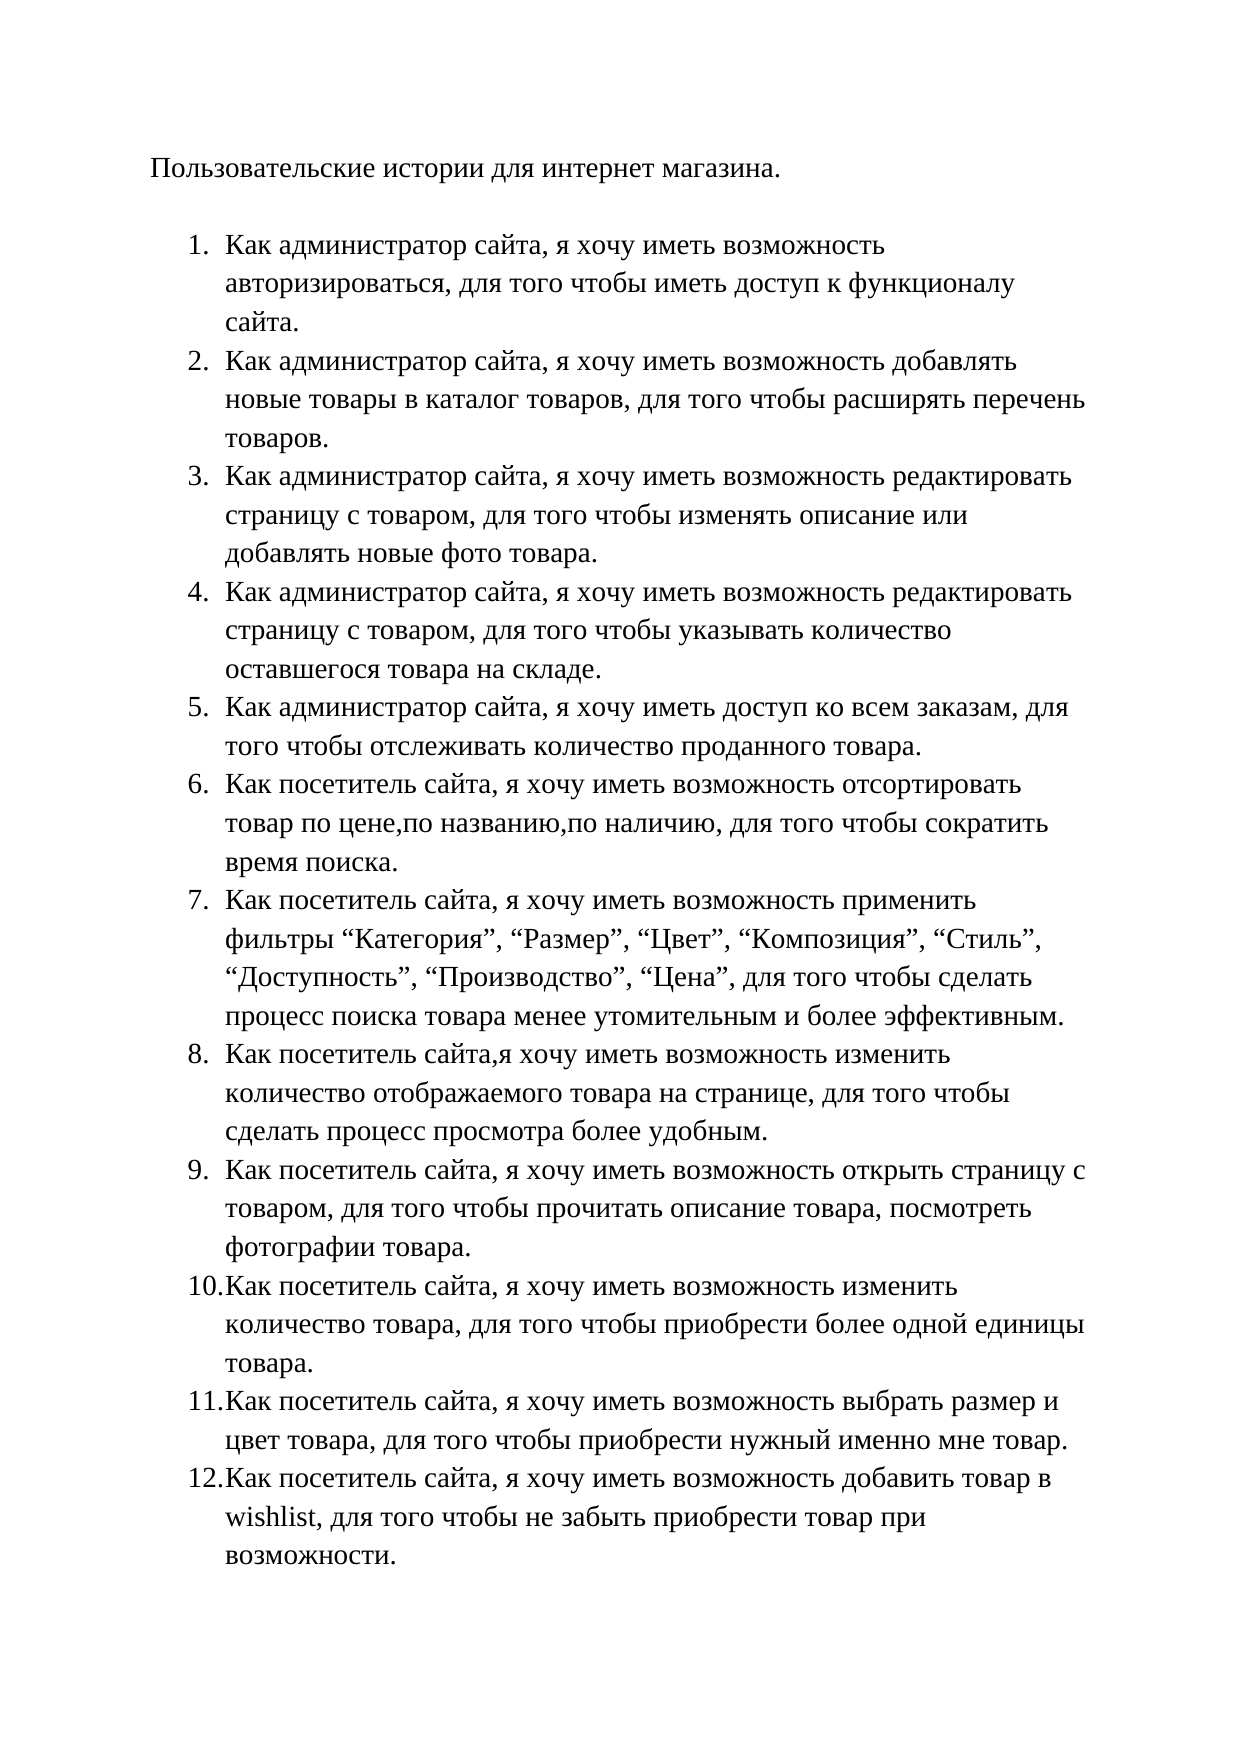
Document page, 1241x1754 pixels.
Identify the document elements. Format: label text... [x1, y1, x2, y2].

list Как посетитель сайта, я хочу иметь возможность добавить товар в wishlist, для того чтобы не забыть приобрести товар при возможности. [187, 1460, 1090, 1571]
list Как посетитель сайта, я хочу иметь возможность отсортировать товар по цене,по названию,по наличию, для того чтобы сократить время поиска. [187, 767, 1090, 877]
list Как посетитель сайта, я хочу иметь возможность изменить количество товара, для того чтобы приобрести более одной единицы товара. [187, 1268, 1090, 1378]
list Как посетитель сайта, я хочу иметь возможность применить фильтры “Категория”, “Размер”, “Цвет”, “Композиция”, “Стиль”, “Доступность”, “Производство”, “Цена”, для того чтобы сделать процесс поиска товара менее утомительным и более эффективным. [187, 882, 1090, 1031]
list Как посетитель сайта,я хочу иметь возможность изменить количество отображаемого товара на странице, для того чтобы сделать процесс просмотра более удобным. [187, 1036, 1090, 1147]
list Как администратор сайта, я хочу иметь возможность редактировать страницу с товаром, для того чтобы изменять описание или добавлять новые фото товара. [187, 458, 1090, 569]
list Как администратор сайта, я хочу иметь возможность добавлять новые товары в каталог товаров, для того чтобы расширять перечень товаров. [187, 343, 1090, 453]
list Как администратор сайта, я хочу иметь возможность авторизироваться, для того чтобы иметь доступ к функционалу сайта. [187, 227, 1090, 338]
list Как администратор сайта, я хочу иметь доступ ко всем заказам, для того чтобы отслеживать количество проданного товара. [187, 689, 1090, 762]
list Как посетитель сайта, я хочу иметь возможность выбрать размер и цвет товара, для того чтобы приобрести нужный именно мне товар. [187, 1383, 1090, 1455]
list Как посетитель сайта, я хочу иметь возможность открыть страницу с товаром, для того чтобы прочитать описание товара, посмотреть фотографии товара. [187, 1152, 1090, 1263]
list Как администратор сайта, я хочу иметь возможность редактировать страницу с товаром, для того чтобы указывать количество оставшегося товара на складе. [187, 574, 1090, 684]
text Пользовательские истории для интернет магазина. [150, 150, 1090, 183]
